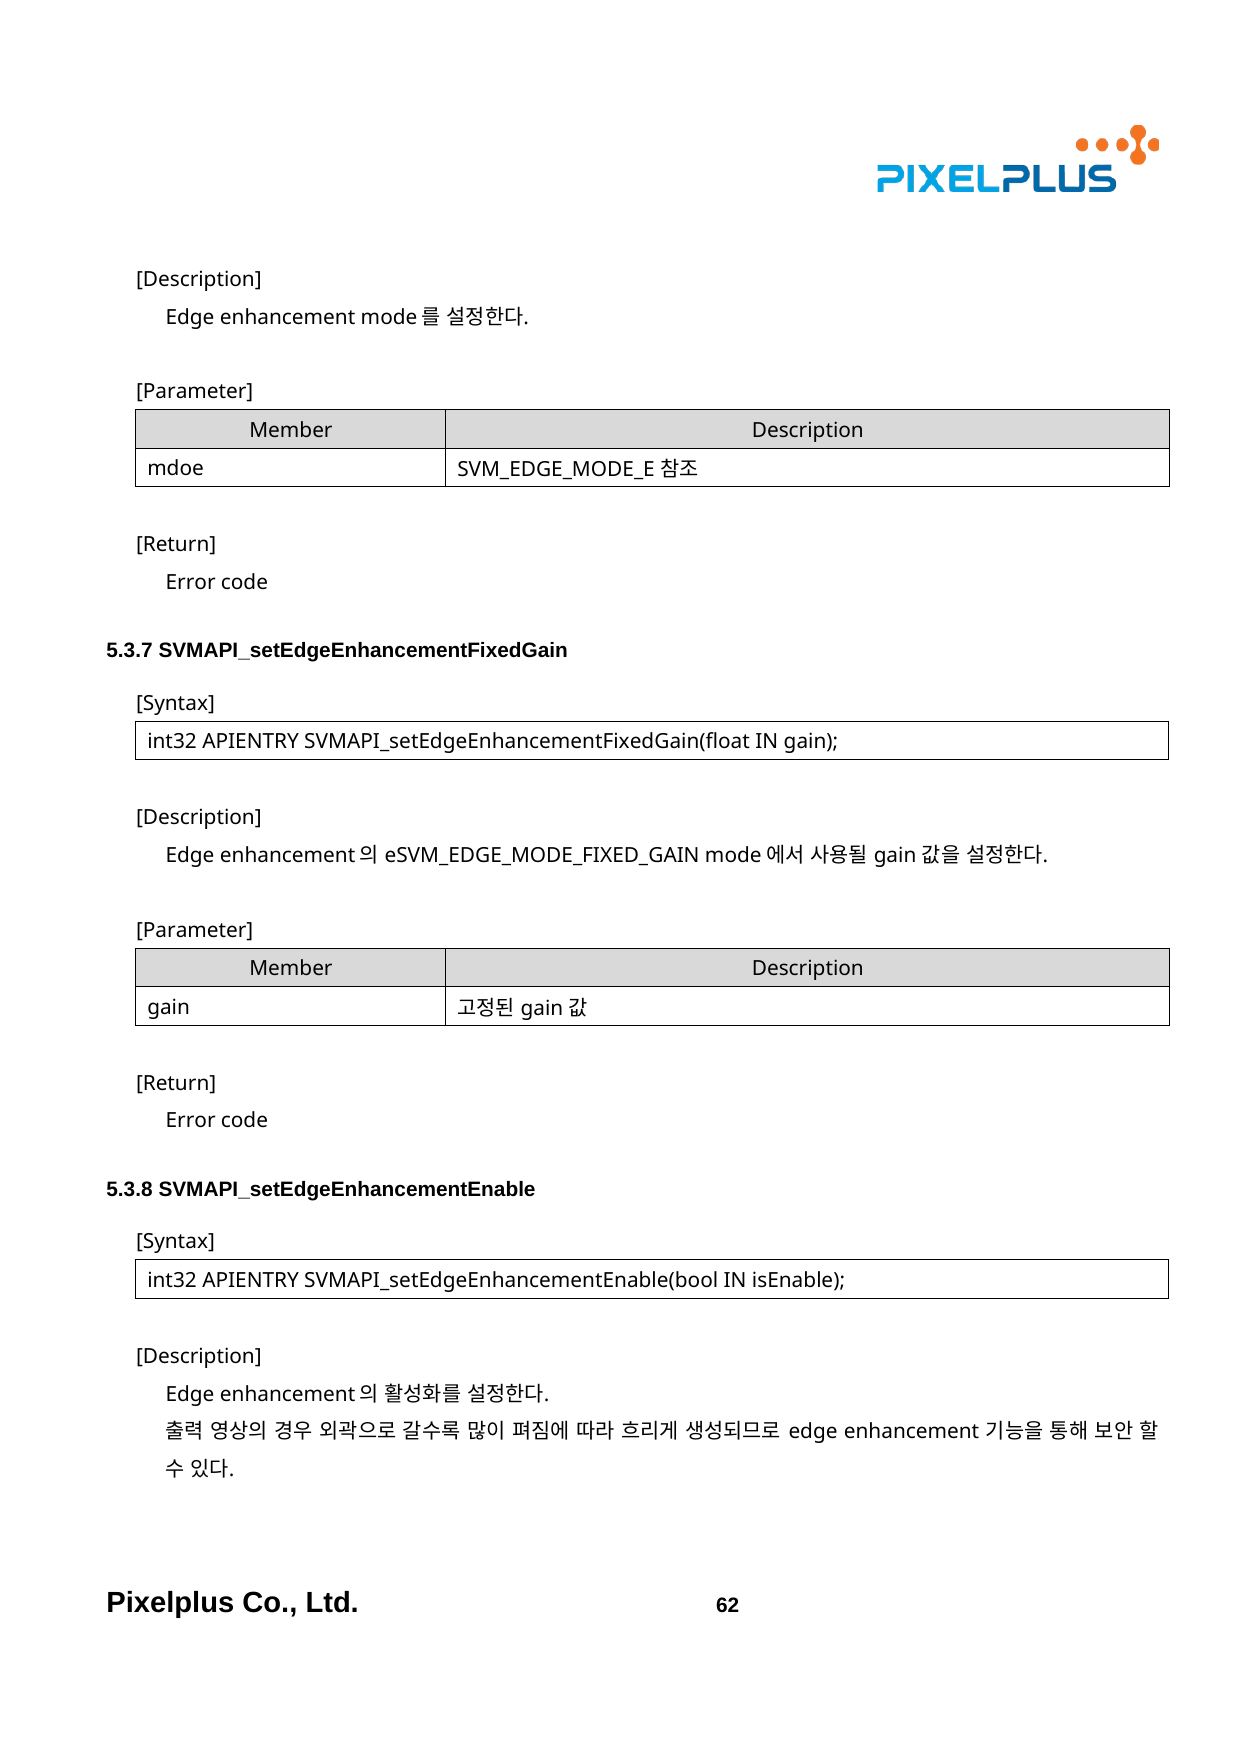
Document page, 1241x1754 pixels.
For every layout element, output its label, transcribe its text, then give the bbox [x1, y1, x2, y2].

picture [927, 186, 937, 192]
table_cell gain [136, 987, 445, 1025]
picture [877, 125, 1159, 192]
text Edge enhancement mode를 설정한다. [165, 297, 1159, 334]
table_header Member [136, 949, 445, 986]
table_header Member [136, 410, 445, 448]
text 출력 영상의 경우 외곽으로 갈수록 많이 펴짐에 따라 흐리게 생성되므로 edge enhancement 기능을 통해 보안 할 수 있다. [165, 1411, 1159, 1486]
subtitle SVMAPI_setEdgeEnhancementFixedGain [106, 637, 1159, 662]
text Edge enhancement의 활성화를 설정한다. [165, 1374, 1159, 1411]
text [Description] [136, 1336, 1159, 1374]
table_cell 고정된 gain 값 [446, 987, 1169, 1025]
text [Description] [136, 798, 1159, 835]
text [Return] [136, 1063, 1159, 1101]
table_cell SVM_EDGE_MODE_E 참조 [446, 449, 1169, 486]
table_header int32 APIENTRY SVMAPI_setEdgeEnhancementFixedGain(float IN gain); [136, 722, 1168, 759]
table_header Description [446, 410, 1169, 448]
text Error code [165, 1101, 1159, 1138]
table_header int32 APIENTRY SVMAPI_setEdgeEnhancementEnable(bool IN isEnable); [136, 1260, 1168, 1298]
text [Syntax] [136, 1222, 1159, 1259]
text [Syntax] [136, 683, 1159, 721]
text Error code [165, 562, 1159, 600]
text [Parameter] [136, 910, 1159, 948]
picture [877, 171, 897, 178]
text Edge enhancement의 eSVM_EDGE_MODE_FIXED_GAIN mode에서 사용될 gain 값을 설정한다. [165, 835, 1159, 873]
text [Description] [136, 259, 1159, 297]
subtitle SVMAPI_setEdgeEnhancementEnable [106, 1176, 1159, 1201]
table_cell mdoe [136, 449, 445, 486]
text [Parameter] [136, 372, 1159, 409]
text [Return] [136, 525, 1159, 562]
table_header Description [446, 949, 1169, 986]
